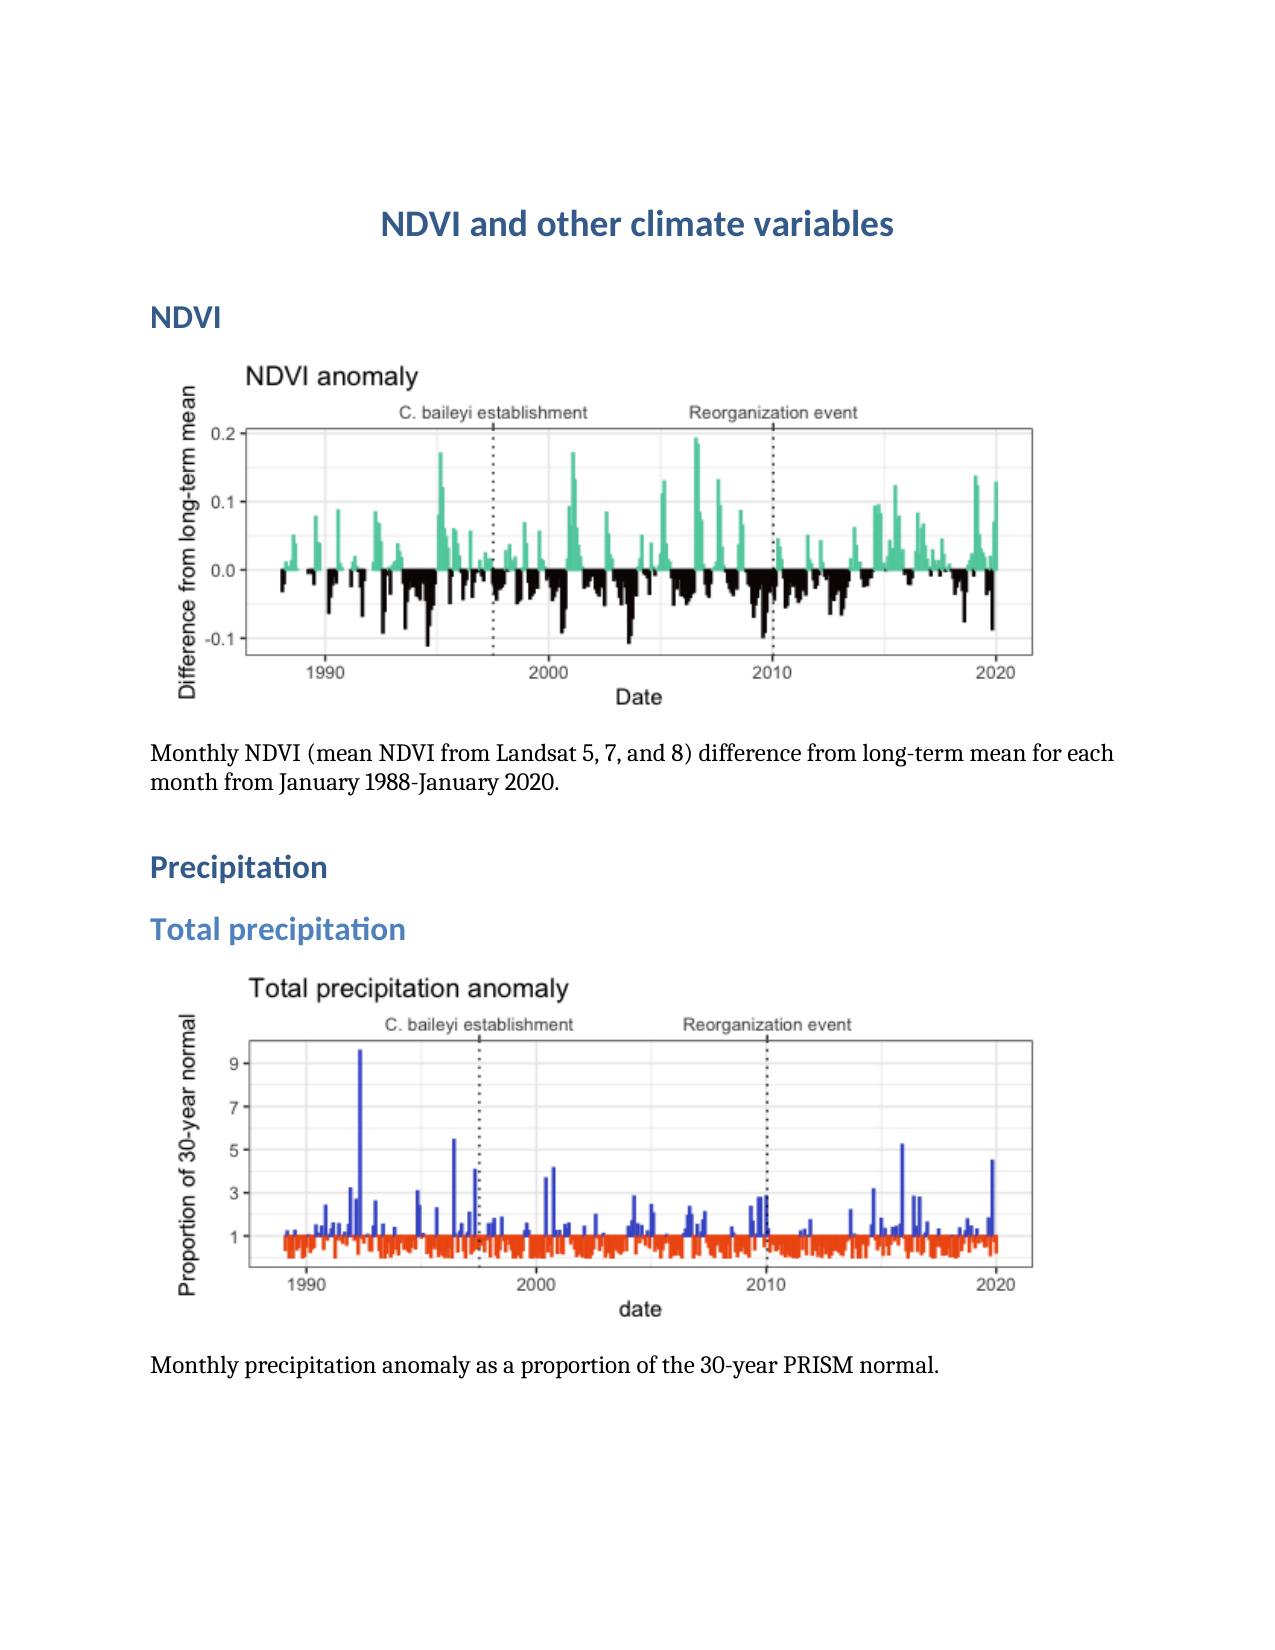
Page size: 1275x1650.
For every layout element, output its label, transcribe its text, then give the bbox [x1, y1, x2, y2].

picture [168, 967, 1044, 1332]
text Monthly NDVI (mean NDVI from Landsat 5, 7, and 8) difference from long-term mean for each month from January 1988-January 2020. [150, 739, 1125, 796]
picture [168, 355, 1044, 720]
title NDVI and other climate variables [150, 200, 1125, 246]
subtitle Precipitation [150, 846, 1125, 887]
text Monthly precipitation anomaly as a proportion of the 30-year PRISM normal. [150, 1351, 1125, 1379]
subtitle Total precipitation [150, 908, 1125, 948]
subtitle NDVI [150, 296, 1125, 337]
